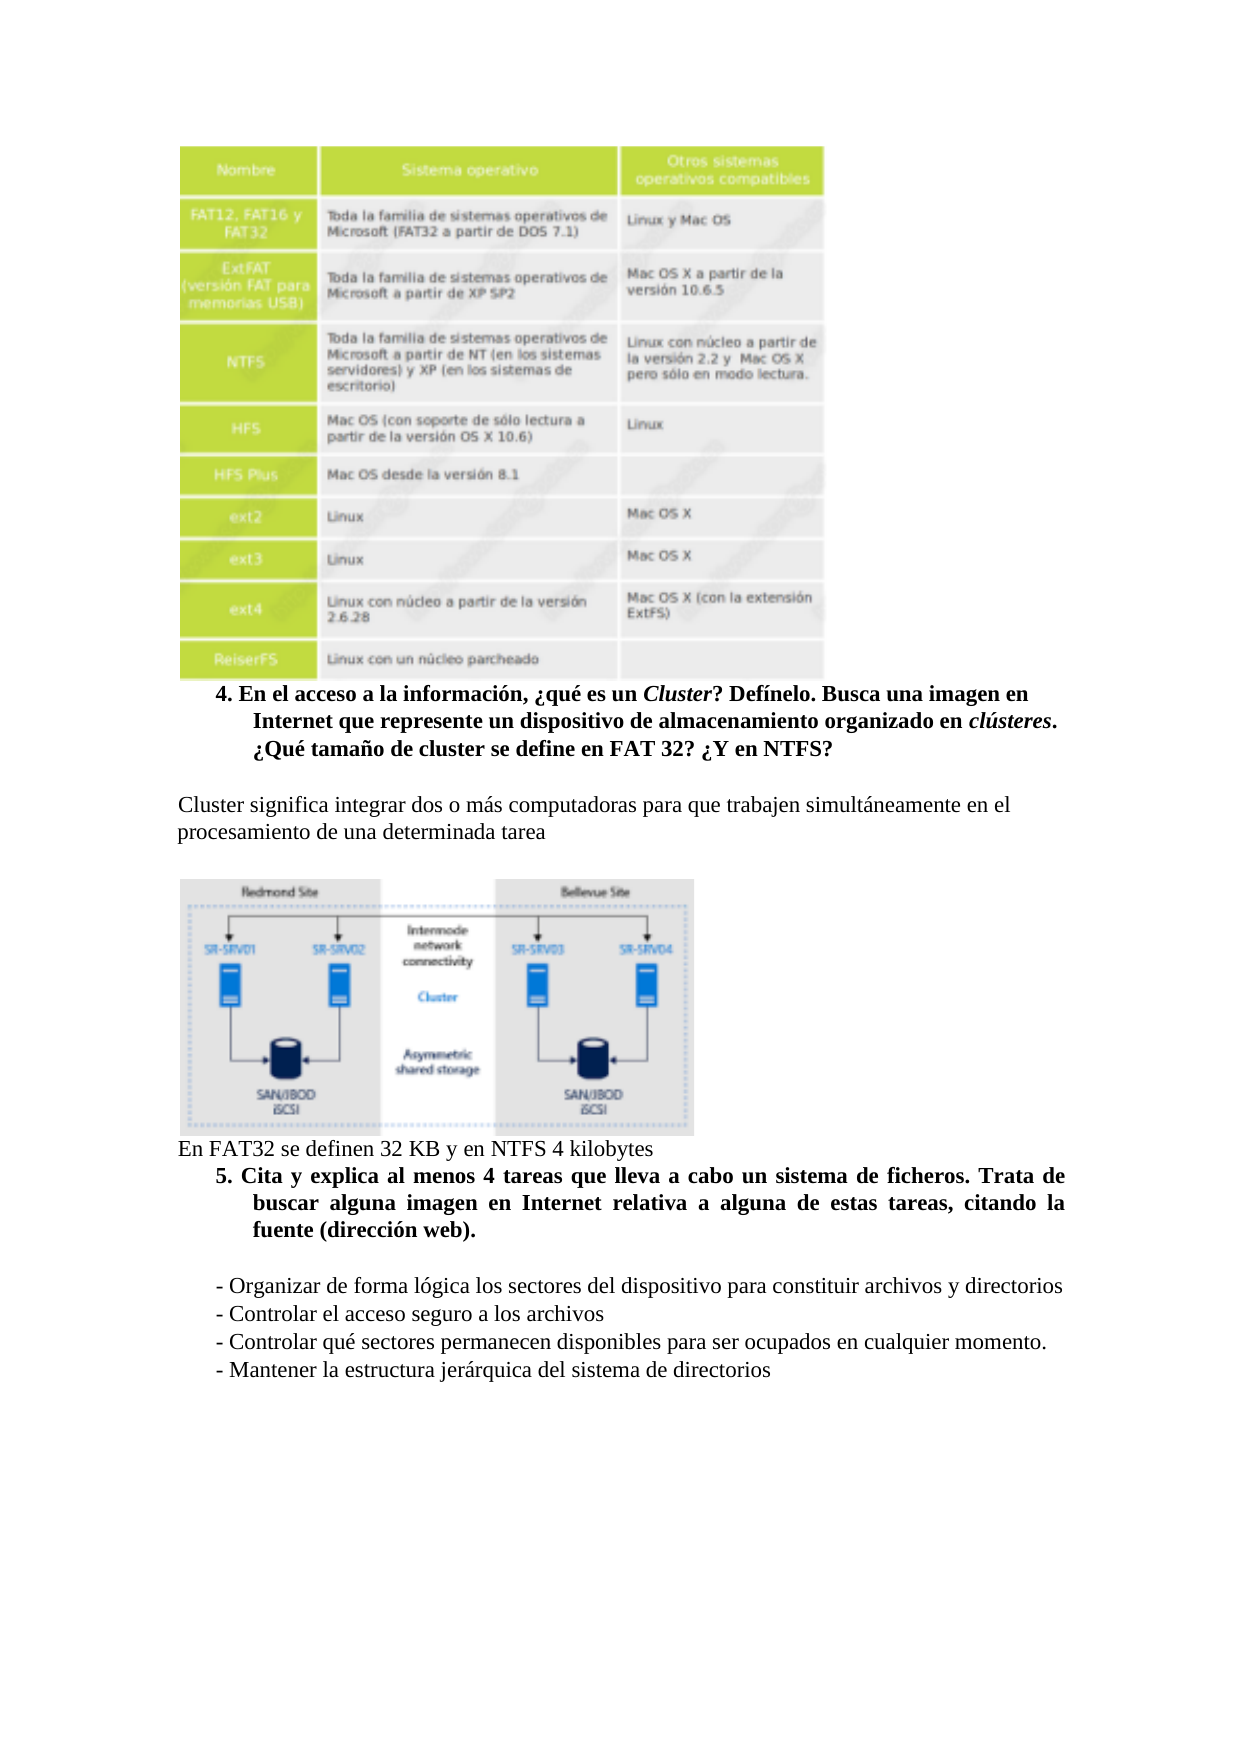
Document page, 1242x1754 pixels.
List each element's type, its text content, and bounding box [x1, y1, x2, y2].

text - Mantener la estructura jerárquica del sistema de directorios [216, 1356, 1067, 1382]
text 5. Cita y explica al menos 4 tareas que lleva a cabo un sistema de ficheros. Trata de buscar alguna imagen en Internet relativa a alguna de estas tareas, citando la fuente (dirección web). [215, 1162, 1067, 1242]
text En FAT32 se definen 32 KB y en NTFS 4 kilobytes [178, 1135, 1067, 1162]
text - Organizar de forma lógica los sectores del dispositivo para constituir archivos y directorios [216, 1272, 1066, 1298]
picture [180, 879, 695, 1136]
text - Controlar qué sectores permanecen disponibles para ser ocupados en cualquier momento. [216, 1328, 1064, 1354]
text Cluster significa integrar dos o más computadoras para que trabajen simultáneamente en el procesamiento de una determinada tarea [177, 791, 1064, 844]
text 4. En el acceso a la información, ¿qué es un Cluster? Defínelo. Busca una imagen en Internet que represente un dispositivo de almacenamiento organizado en clústeres. ¿Qué tamaño de cluster se define en FAT 32? ¿Y en NTFS? [215, 680, 1067, 761]
picture [180, 146, 831, 681]
text - Controlar el acceso seguro a los archivos [216, 1300, 1067, 1326]
